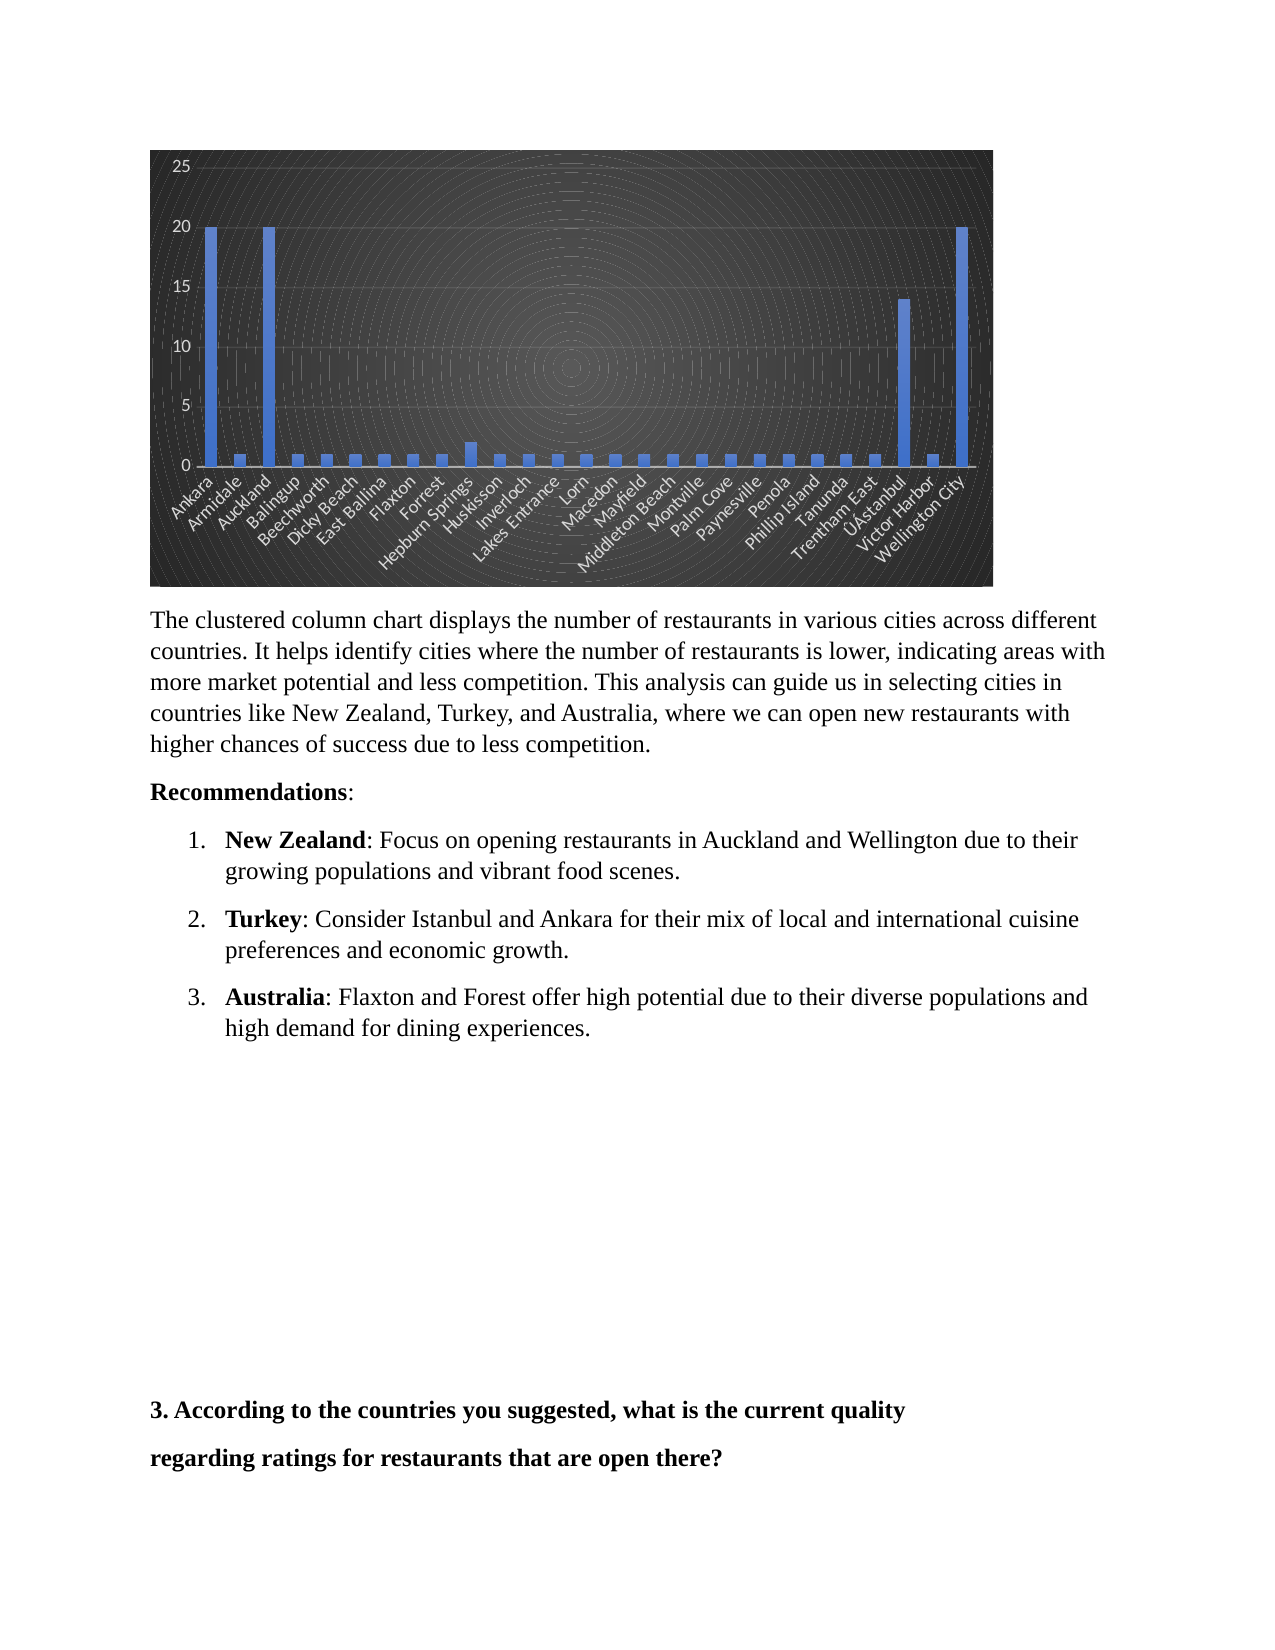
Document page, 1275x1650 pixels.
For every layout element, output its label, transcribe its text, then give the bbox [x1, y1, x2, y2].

list Turkey: Consider Istanbul and Ankara for their mix of local and international cuisine preferences and economic growth. [187, 904, 1125, 963]
text regarding ratings for restaurants that are open there? [150, 1443, 1125, 1472]
text The clustered column chart displays the number of restaurants in various cities across different countries. It helps identify cities where the number of restaurants is lower, indicating areas with more market potential and less competition. This analysis can guide us in selecting cities in countries like New Zealand, Turkey, and Australia, where we can open new restaurants with higher chances of success due to less competition. [150, 605, 1125, 758]
text 3. According to the countries you suggested, what is the current quality [150, 1395, 1125, 1424]
list Australia: Flaxton and Forest offer high potential due to their diverse populations and high demand for dining experiences. [187, 982, 1125, 1042]
text Recommendations: [150, 777, 1125, 806]
list New Zealand: Focus on opening restaurants in Auckland and Wellington due to their growing populations and vibrant food scenes. [187, 825, 1125, 885]
